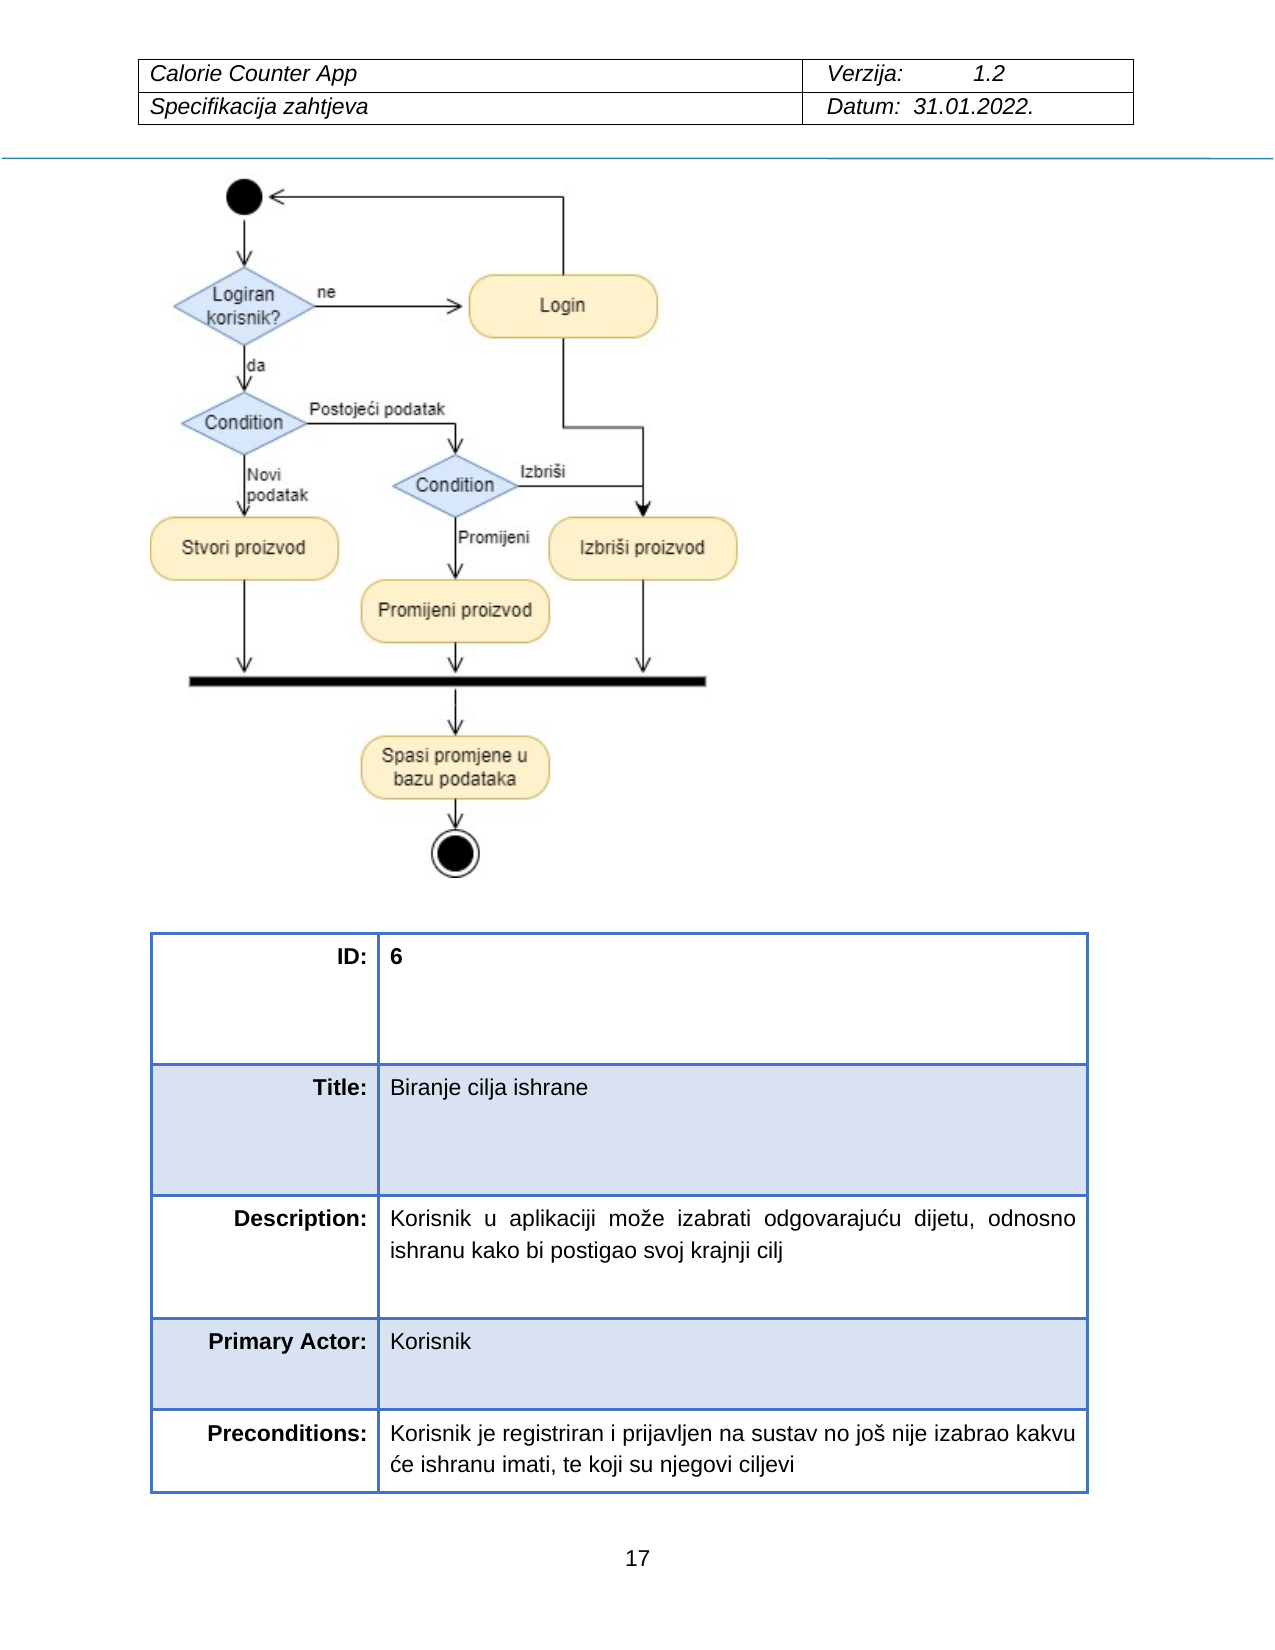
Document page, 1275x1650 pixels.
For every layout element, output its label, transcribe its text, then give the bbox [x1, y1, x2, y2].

table_cell Biranje cilja ishrane [380, 1066, 1086, 1194]
table_cell Preconditions: [153, 1411, 377, 1491]
table_cell Primary Actor: [153, 1320, 377, 1408]
table_header 6 [380, 935, 1086, 1063]
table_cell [380, 1411, 1086, 1491]
table_cell Korisnik [380, 1320, 1086, 1408]
table_header ID: [153, 935, 377, 1063]
table_cell Title: [153, 1066, 377, 1194]
picture [150, 173, 738, 878]
table_cell Description: [153, 1197, 377, 1317]
table_cell Korisnik u aplikaciji može izabrati odgovarajuću dijetu, odnosno ishranu kako bi postigao svoj krajnji cilj [380, 1197, 1086, 1317]
